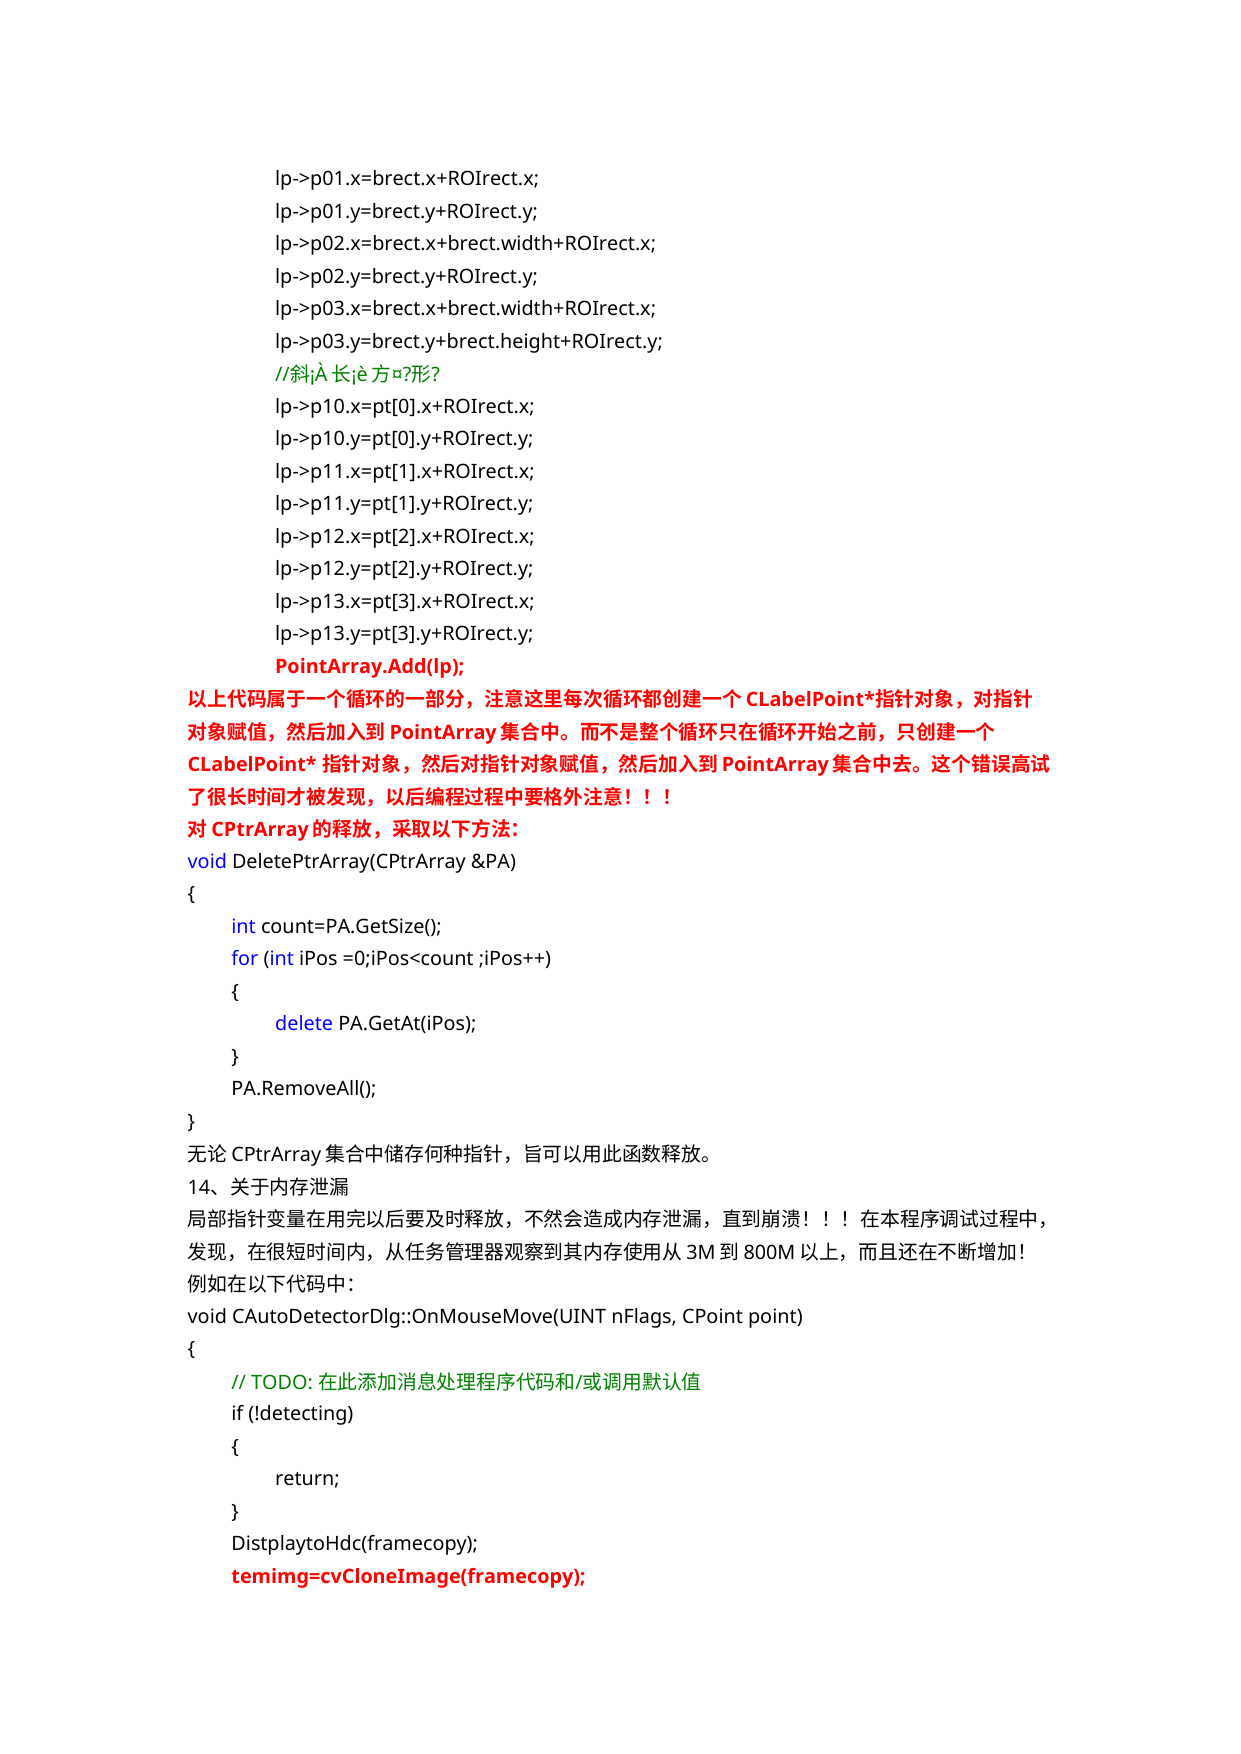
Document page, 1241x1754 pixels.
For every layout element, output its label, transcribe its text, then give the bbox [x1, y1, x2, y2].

text 无论CPtrArray集合中储存何种指针，旨可以用此函数释放。 [187, 1137, 1053, 1169]
text void DeletePtrArray(CPtrArray &PA) [187, 844, 1053, 877]
text } [187, 1039, 1053, 1072]
text // TODO: 在此添加消息处理程序代码和/或调用默认值 [187, 1364, 1053, 1397]
text void CAutoDetectorDlg::OnMouseMove(UINT nFlags, CPoint point) [187, 1299, 1053, 1332]
text { [187, 1429, 1053, 1462]
text 以上代码属于一个循环的一部分，注意这里每次循环都创建一个CLabelPoint*指针对象，对指针对象赋值，然后加入到PointArray集合中。而不是整个循环只在循环开始之前，只创建一个CLabelPoint* 指针对象，然后对指针对象赋值，然后加入到PointArray集合中去。这个错误高试了很长时间才被发现，以后编程过程中要格外注意！！！ [187, 682, 1053, 812]
text lp->p11.x=pt[1].x+ROIrect.x; [187, 454, 1053, 487]
text PointArray.Add(lp); [187, 649, 1053, 682]
text lp->p10.y=pt[0].y+ROIrect.y; [187, 422, 1053, 454]
text } [187, 1104, 1053, 1137]
text } [187, 1494, 1053, 1527]
text PA.RemoveAll(); [187, 1072, 1053, 1104]
text lp->p02.x=brect.x+brect.width+ROIrect.x; [187, 227, 1053, 259]
text 例如在以下代码中： [187, 1267, 1053, 1299]
text for (int iPos =0;iPos<count ;iPos++) [187, 942, 1053, 974]
text delete PA.GetAt(iPos); [187, 1007, 1053, 1039]
text 对CPtrArray的释放，采取以下方法： [187, 812, 1053, 844]
text DistplaytoHdc(framecopy); [187, 1527, 1053, 1559]
text lp->p01.y=brect.y+ROIrect.y; [187, 194, 1053, 227]
text if (!detecting) [187, 1397, 1053, 1429]
text return; [187, 1462, 1053, 1494]
text lp->p12.y=pt[2].y+ROIrect.y; [187, 552, 1053, 584]
text int count=PA.GetSize(); [187, 909, 1053, 942]
text lp->p10.x=pt[0].x+ROIrect.x; [187, 389, 1053, 422]
text lp->p01.x=brect.x+ROIrect.x; [187, 162, 1053, 194]
text 14、关于内存泄漏 [187, 1169, 1053, 1202]
text temimg=cvCloneImage(framecopy); [187, 1559, 1053, 1592]
text 局部指针变量在用完以后要及时释放，不然会造成内存泄漏，直到崩溃！！！在本程序调试过程中，发现，在很短时间内，从任务管理器观察到其内存使用从3M到800M以上，而且还在不断增加！ [187, 1202, 1053, 1267]
text { [187, 974, 1053, 1007]
text lp->p13.y=pt[3].y+ROIrect.y; [187, 617, 1053, 649]
text lp->p13.x=pt[3].x+ROIrect.x; [187, 584, 1053, 617]
text lp->p12.x=pt[2].x+ROIrect.x; [187, 519, 1053, 552]
text //斜¡À长¡è方¤?形? [187, 357, 1053, 389]
text lp->p11.y=pt[1].y+ROIrect.y; [187, 487, 1053, 519]
text lp->p03.y=brect.y+brect.height+ROIrect.y; [187, 324, 1053, 357]
text lp->p03.x=brect.x+brect.width+ROIrect.x; [187, 292, 1053, 324]
text lp->p02.y=brect.y+ROIrect.y; [187, 259, 1053, 292]
text { [187, 877, 1053, 909]
text { [187, 1332, 1053, 1364]
